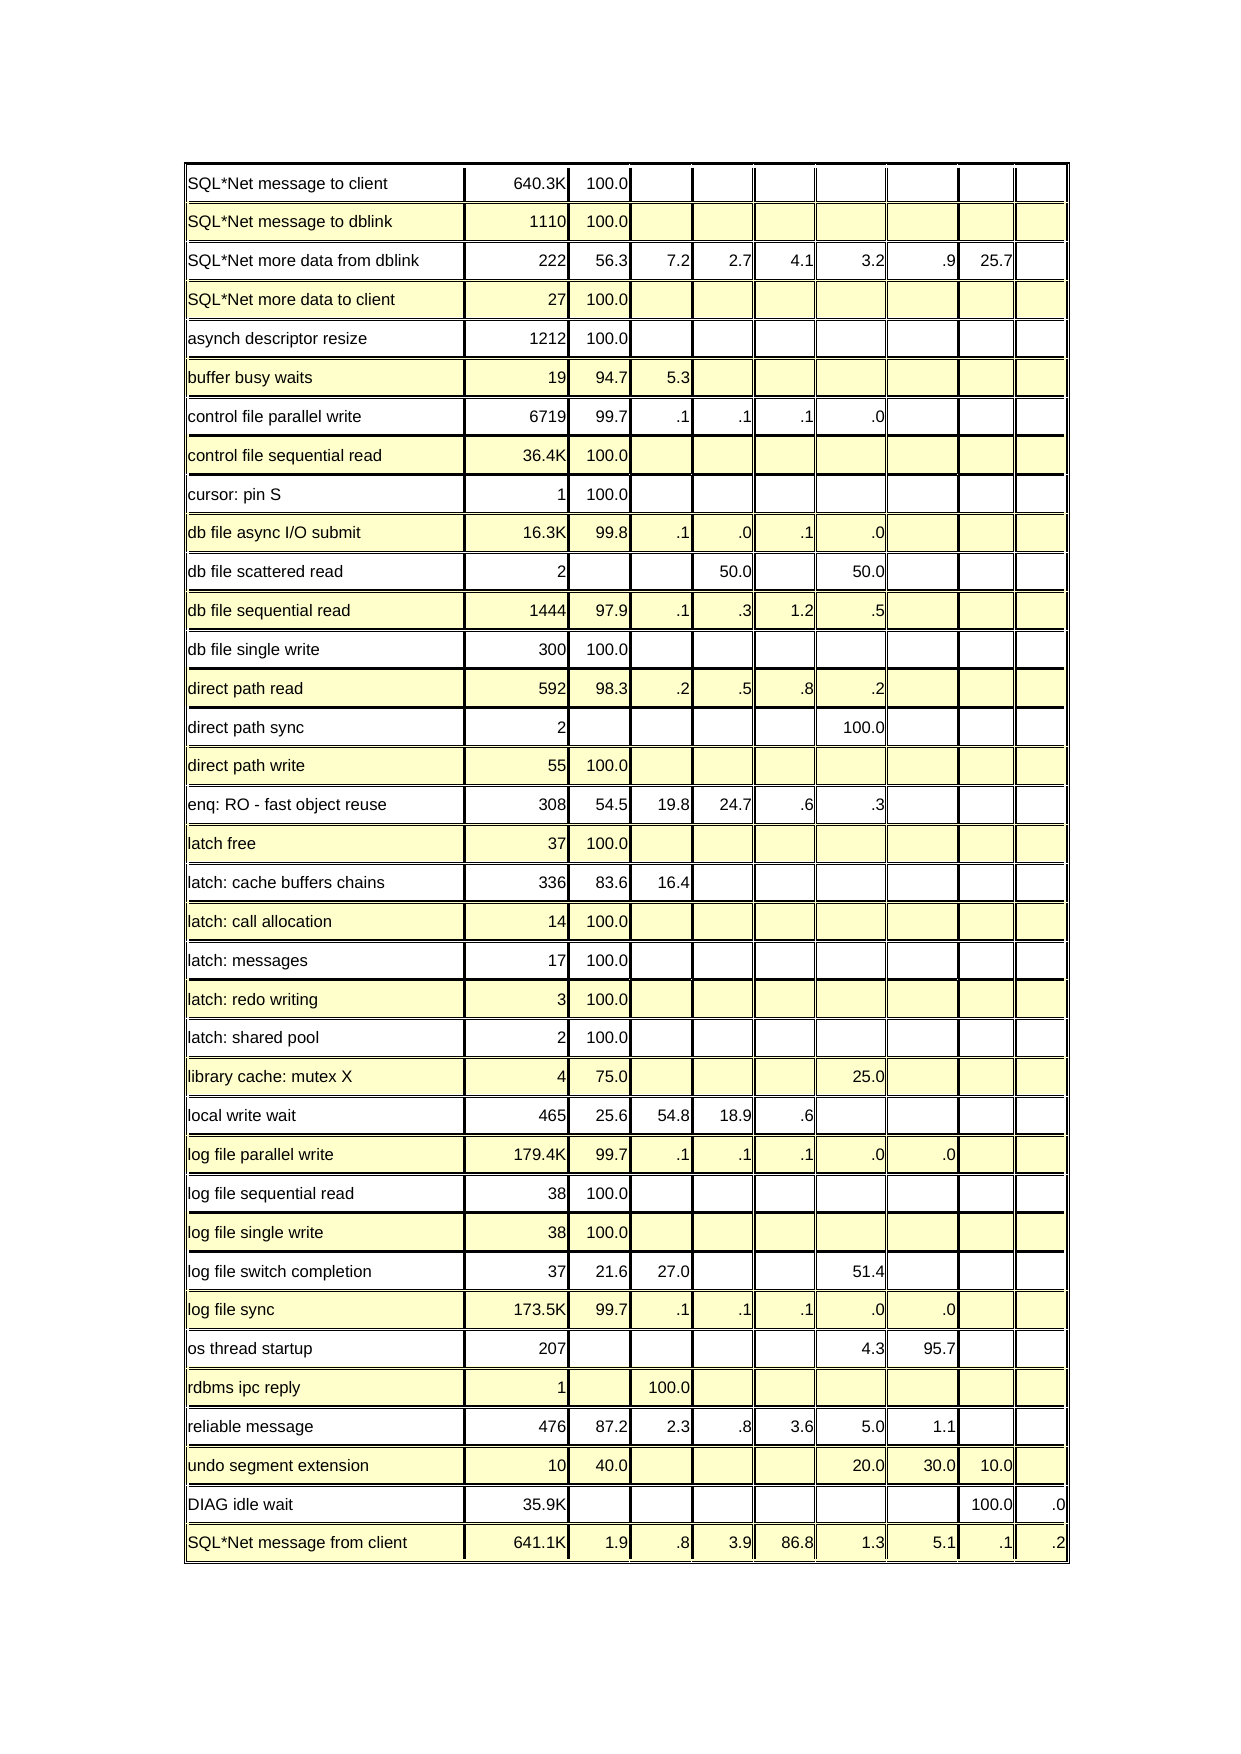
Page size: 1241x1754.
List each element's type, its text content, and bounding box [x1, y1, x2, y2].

table_cell 83.6 [570, 865, 629, 900]
table_cell [960, 943, 1013, 978]
table_cell [632, 1020, 691, 1056]
table_cell [817, 360, 885, 395]
table_cell [960, 554, 1013, 589]
table_cell 100.0 [568, 164, 630, 201]
table_cell 5.1 [887, 1525, 958, 1561]
table_cell [632, 204, 691, 240]
table_cell .1 [756, 399, 814, 434]
table_cell 38 [466, 1214, 567, 1250]
table_cell [1017, 473, 1068, 512]
table_cell [756, 360, 814, 395]
table_cell .3 [817, 787, 885, 822]
table_cell [630, 164, 692, 201]
table_cell [1017, 1405, 1067, 1444]
table_cell [632, 904, 691, 939]
table_cell [1017, 861, 1067, 900]
table_cell [817, 321, 885, 356]
table_cell .5 [694, 670, 752, 706]
table_cell 100.0 [570, 321, 629, 356]
table_cell 1.9 [568, 1525, 630, 1561]
table_cell direct path sync [187, 706, 463, 745]
table_cell db file scattered read [185, 551, 464, 589]
table_cell .8 [630, 1525, 692, 1561]
table_cell [888, 360, 957, 395]
table_cell 24.7 [694, 787, 752, 822]
table_cell [756, 554, 814, 589]
table_cell local write wait [187, 1095, 463, 1133]
table_cell [817, 1214, 885, 1250]
table_cell [1017, 279, 1067, 317]
table_cell [817, 1176, 885, 1211]
table_cell [888, 1253, 957, 1289]
table_cell 20.0 [817, 1448, 885, 1483]
table_cell 1.3 [816, 1525, 887, 1561]
table_cell 25.0 [817, 1059, 885, 1094]
table_cell [756, 321, 814, 356]
table_cell .2 [817, 670, 885, 706]
table_cell 4 [466, 1059, 567, 1094]
table_cell [960, 865, 1013, 900]
table_cell 10 [466, 1448, 567, 1483]
table_cell [632, 1487, 691, 1522]
table_cell [817, 282, 885, 317]
table_cell [632, 826, 691, 861]
table_cell [756, 981, 814, 1017]
table_cell [756, 709, 814, 745]
table_cell [960, 1020, 1013, 1056]
table_cell latch: messages [187, 939, 463, 978]
table_cell library cache: mutex X [185, 1056, 464, 1094]
table_cell [632, 1214, 691, 1250]
table_cell [960, 437, 1013, 473]
table_cell 99.7 [570, 1137, 629, 1172]
table_cell 100.0 [632, 1370, 691, 1405]
table_cell [1015, 1017, 1068, 1056]
table_cell [960, 1370, 1013, 1405]
table_cell 2 [466, 709, 567, 745]
table_cell 222 [466, 243, 567, 278]
table_cell DIAG idle wait [187, 1483, 463, 1522]
table_cell .1 [958, 1522, 1015, 1561]
table_cell [694, 360, 752, 395]
table_cell [632, 321, 691, 356]
table_cell [1017, 1133, 1067, 1172]
table_cell [888, 826, 957, 861]
table_cell [888, 1214, 957, 1250]
table_cell 86.8 [754, 1525, 816, 1561]
table_cell 1 [466, 1370, 567, 1405]
table_cell log file sync [185, 1289, 464, 1328]
table_cell [632, 1059, 691, 1094]
table_cell latch: shared pool [185, 1017, 464, 1056]
table_cell [756, 1214, 814, 1250]
table_cell os thread startup [185, 1328, 464, 1366]
table_cell [960, 593, 1013, 628]
table_cell [888, 981, 957, 1017]
table_cell [632, 943, 691, 978]
table_cell 640.3K [464, 165, 568, 201]
table_cell [960, 360, 1013, 395]
table_cell [756, 826, 814, 861]
table_cell [756, 1487, 814, 1522]
table_cell [960, 670, 1013, 706]
table_cell [632, 554, 691, 589]
table_cell 1 [466, 476, 567, 512]
table_cell [1017, 1250, 1066, 1289]
table_cell [756, 632, 814, 667]
table_cell db file async I/O submit [185, 512, 464, 551]
table_cell 99.7 [570, 399, 629, 434]
table_cell direct path read [187, 667, 463, 706]
table_cell [694, 437, 752, 473]
table_cell [632, 748, 691, 784]
table_cell [888, 1020, 957, 1056]
table_cell asynch descriptor resize [187, 318, 463, 356]
table_cell [632, 437, 691, 473]
table_cell [1015, 784, 1068, 822]
table_cell [1017, 1172, 1067, 1211]
table_cell [694, 943, 752, 978]
table_cell .1 [632, 399, 691, 434]
table_cell [960, 1214, 1013, 1250]
table_cell cursor: pin S [185, 473, 463, 512]
table_cell [1017, 589, 1067, 628]
table_cell [958, 164, 1015, 201]
table_cell 3 [466, 981, 567, 1017]
table_cell [756, 943, 814, 978]
table_cell [1015, 165, 1066, 201]
table_cell 1110 [466, 204, 567, 240]
table_cell [632, 476, 691, 512]
table_cell 30.0 [888, 1448, 957, 1483]
table_cell [888, 632, 957, 667]
table_cell [756, 1370, 814, 1405]
table_cell [694, 748, 752, 784]
table_cell [817, 476, 885, 512]
table_cell [887, 164, 958, 201]
table_cell SQL*Net message from client [185, 1522, 464, 1561]
table_cell 19.8 [632, 787, 691, 822]
table_cell SQL*Net message to dblink [185, 201, 464, 240]
table_cell 19 [466, 360, 567, 395]
table_cell direct path write [185, 745, 464, 784]
table_cell [756, 476, 814, 512]
table_cell 476 [466, 1409, 567, 1444]
table_cell 100.0 [570, 476, 629, 512]
table_cell 100.0 [570, 904, 629, 939]
table_cell 97.9 [570, 593, 629, 628]
table_cell [960, 1409, 1013, 1444]
table_cell 100.0 [570, 981, 629, 1017]
table_cell 4.1 [756, 243, 814, 278]
table_cell [888, 904, 957, 939]
table_cell .3 [694, 593, 752, 628]
table_cell [694, 1331, 752, 1366]
table_cell log file sequential read [187, 1172, 463, 1211]
table_cell [756, 1448, 814, 1483]
table_cell [754, 165, 816, 201]
table_cell [756, 865, 814, 900]
table_cell 179.4K [466, 1137, 567, 1172]
table_cell buffer busy waits [187, 356, 463, 395]
table_cell [756, 282, 814, 317]
table_cell [1017, 706, 1066, 745]
table_cell [694, 1370, 752, 1405]
table_cell [756, 748, 814, 784]
table_cell 40.0 [570, 1448, 629, 1483]
table_cell 2.3 [632, 1409, 691, 1444]
table_cell [888, 1487, 957, 1522]
table_cell [1015, 745, 1068, 784]
table_cell [570, 554, 629, 589]
table_cell undo segment extension [187, 1444, 463, 1483]
table_cell [1017, 318, 1067, 356]
table_cell [570, 1331, 629, 1366]
table_cell [817, 1098, 885, 1133]
table_cell 16.4 [632, 865, 691, 900]
table_cell 99.7 [570, 1292, 629, 1328]
table_cell .1 [632, 1137, 691, 1172]
table_cell [960, 1253, 1013, 1289]
table_cell [960, 399, 1013, 434]
table_cell 3.2 [817, 243, 885, 278]
table_cell .6 [756, 1098, 814, 1133]
table_cell 14 [466, 904, 567, 939]
table_cell 336 [466, 865, 567, 900]
table_cell 35.9K [466, 1487, 567, 1522]
table_cell [1015, 1289, 1068, 1328]
table_cell SQL*Net more data to client [187, 279, 463, 317]
table_cell 17 [466, 943, 567, 978]
table_cell 100.0 [570, 1214, 629, 1250]
table_cell [817, 826, 885, 861]
table_cell [756, 1331, 814, 1366]
table_cell 7.2 [632, 243, 691, 278]
table_cell .5 [817, 593, 885, 628]
table_cell [888, 943, 957, 978]
table_cell latch: cache buffers chains [187, 861, 463, 900]
table_cell [756, 1059, 814, 1094]
table_cell [888, 515, 957, 551]
table_cell [960, 748, 1013, 784]
table_cell [1017, 823, 1067, 861]
table_cell [960, 321, 1013, 356]
table_cell 100.0 [817, 709, 885, 745]
table_cell 98.3 [570, 670, 629, 706]
table_cell [1017, 1444, 1067, 1483]
table_cell [960, 904, 1013, 939]
table_cell reliable message [187, 1405, 463, 1444]
table_cell 308 [466, 787, 567, 822]
table_cell [888, 476, 957, 512]
table_cell .6 [756, 787, 814, 822]
table_cell [888, 709, 957, 745]
table_cell [888, 282, 957, 317]
table_cell [570, 709, 629, 745]
table_cell [960, 1098, 1013, 1133]
table_cell [1017, 434, 1066, 473]
table_cell [888, 437, 957, 473]
table_cell [888, 593, 957, 628]
table_cell 100.0 [960, 1487, 1013, 1522]
table_cell [960, 632, 1013, 667]
table_cell latch: redo writing [185, 978, 463, 1017]
table_cell [632, 632, 691, 667]
table_cell [694, 709, 752, 745]
table_cell [888, 670, 957, 706]
table_cell [694, 1059, 752, 1094]
table_cell [888, 1059, 957, 1094]
table_cell .1 [632, 1292, 691, 1328]
table_cell .1 [756, 515, 814, 551]
table_cell .1 [632, 593, 691, 628]
table_cell 100.0 [570, 826, 629, 861]
table_cell [817, 1370, 885, 1405]
table_cell 87.2 [570, 1409, 629, 1444]
table_cell .2 [1015, 1522, 1068, 1561]
table_cell .0 [817, 399, 885, 434]
table_cell 54.8 [632, 1098, 691, 1133]
table_cell 207 [466, 1331, 567, 1366]
table_cell log file single write [187, 1211, 463, 1250]
table_cell control file parallel write [187, 395, 463, 434]
table_cell .0 [817, 1292, 885, 1328]
table_cell [694, 321, 752, 356]
table_cell [694, 826, 752, 861]
table_cell [1017, 356, 1067, 395]
table_cell log file switch completion [187, 1250, 463, 1289]
table_cell 5.0 [817, 1409, 885, 1444]
table_cell [632, 282, 691, 317]
table_cell [1015, 1056, 1068, 1094]
table_cell [960, 1331, 1013, 1366]
table_cell 100.0 [570, 943, 629, 978]
table_cell .1 [632, 515, 691, 551]
table_cell [692, 164, 754, 201]
table_cell .0 [694, 515, 752, 551]
table_cell [632, 1448, 691, 1483]
table_cell 51.4 [817, 1253, 885, 1289]
table_cell 27.0 [632, 1253, 691, 1289]
table_cell [960, 515, 1013, 551]
table_cell [888, 554, 957, 589]
table_cell [1017, 900, 1067, 939]
table_cell control file sequential read [187, 434, 463, 473]
table_cell latch free [187, 823, 463, 861]
table_cell [694, 1214, 752, 1250]
table_cell 100.0 [570, 282, 629, 317]
table_cell 5.3 [632, 360, 691, 395]
table_cell [817, 437, 885, 473]
table_cell 38 [466, 1176, 567, 1211]
table_cell [960, 1292, 1013, 1328]
table_cell [570, 1370, 629, 1405]
table_cell [756, 904, 814, 939]
table_cell 173.5K [466, 1292, 567, 1328]
table_cell 1444 [466, 593, 567, 628]
table_cell 94.7 [570, 360, 629, 395]
table_cell 100.0 [570, 1020, 629, 1056]
table_cell [888, 204, 957, 240]
table_cell 2 [466, 554, 567, 589]
table_cell [1017, 395, 1067, 434]
table_cell .1 [694, 1137, 752, 1172]
table_cell .0 [888, 1292, 957, 1328]
table_cell enq: RO - fast object reuse [185, 784, 464, 822]
table_cell [960, 787, 1013, 822]
table_cell [960, 1176, 1013, 1211]
table_cell [632, 709, 691, 745]
table_cell [960, 1059, 1013, 1094]
table_cell [1015, 201, 1068, 240]
table_cell [817, 748, 885, 784]
table_cell .1 [756, 1292, 814, 1328]
table_cell [756, 1020, 814, 1056]
table_cell [632, 1331, 691, 1366]
table_cell 16.3K [466, 515, 567, 551]
table_cell [694, 204, 752, 240]
table_cell [888, 321, 957, 356]
table_cell [817, 943, 885, 978]
table_cell [1015, 512, 1068, 551]
table_cell [1017, 667, 1066, 706]
table_cell 592 [466, 670, 567, 706]
table_cell [817, 1487, 885, 1522]
table_cell 100.0 [570, 632, 629, 667]
table_cell 21.6 [570, 1253, 629, 1289]
table_cell [960, 709, 1013, 745]
table_cell [817, 865, 885, 900]
table_cell .1 [694, 399, 752, 434]
table_cell .8 [694, 1409, 752, 1444]
table_cell [817, 204, 885, 240]
table_cell .0 [817, 1137, 885, 1172]
table_cell 36.4K [466, 437, 567, 473]
table_cell [1017, 939, 1067, 978]
table_cell [1015, 1328, 1068, 1366]
table_cell [888, 399, 957, 434]
table_cell [1017, 1211, 1066, 1250]
table_cell [817, 1020, 885, 1056]
table_cell 2.7 [694, 243, 752, 278]
table_cell [1017, 1095, 1067, 1133]
table_cell 100.0 [570, 437, 629, 473]
table_cell .9 [888, 243, 957, 278]
table_cell [1017, 1366, 1067, 1405]
table_cell 50.0 [817, 554, 885, 589]
table_cell [888, 865, 957, 900]
table_cell 641.1K [464, 1525, 568, 1561]
table_cell [888, 748, 957, 784]
table_cell [960, 204, 1013, 240]
table_cell 1.1 [888, 1409, 957, 1444]
table_cell 55 [466, 748, 567, 784]
table_cell [756, 1253, 814, 1289]
table_cell 1.2 [756, 593, 814, 628]
table_cell 100.0 [570, 204, 629, 240]
table_cell [694, 282, 752, 317]
table_cell [632, 1176, 691, 1211]
table_cell [756, 204, 814, 240]
table_cell log file parallel write [187, 1133, 463, 1172]
table_cell [694, 632, 752, 667]
table_cell [694, 1253, 752, 1289]
table_cell [817, 632, 885, 667]
table_cell 300 [466, 632, 567, 667]
table_cell .1 [756, 1137, 814, 1172]
table_cell [694, 865, 752, 900]
table_cell [1017, 978, 1068, 1017]
table_cell 50.0 [694, 554, 752, 589]
table_cell [694, 981, 752, 1017]
table_cell [570, 1487, 629, 1522]
table_cell db file single write [187, 628, 463, 667]
table_cell [756, 1176, 814, 1211]
table_cell .0 [817, 515, 885, 551]
table_cell .1 [694, 1292, 752, 1328]
table_cell SQL*Net message to client [187, 165, 464, 201]
table_cell 3.6 [756, 1409, 814, 1444]
table_cell [960, 981, 1013, 1017]
table_cell [888, 787, 957, 822]
table_cell [694, 476, 752, 512]
table_cell SQL*Net more data from dblink [185, 240, 464, 278]
table_cell 3.9 [692, 1522, 754, 1561]
table_cell [694, 1176, 752, 1211]
table_cell db file sequential read [187, 589, 463, 628]
table_cell 1212 [466, 321, 567, 356]
table_cell [888, 1370, 957, 1405]
table_cell 100.0 [570, 748, 629, 784]
table_cell [960, 282, 1013, 317]
table_cell 37 [466, 826, 567, 861]
table_cell [888, 1098, 957, 1133]
table_cell [816, 165, 887, 201]
table_cell 4.3 [817, 1331, 885, 1366]
table_cell .0 [888, 1137, 957, 1172]
table_cell [756, 437, 814, 473]
table_cell [694, 1448, 752, 1483]
table_cell 95.7 [888, 1331, 957, 1366]
table_cell 2 [466, 1020, 567, 1056]
table_cell .0 [1017, 1483, 1067, 1522]
table_cell [960, 476, 1013, 512]
table_cell 54.5 [570, 787, 629, 822]
table_cell [960, 826, 1013, 861]
table_cell [1017, 628, 1067, 667]
table_cell 100.0 [570, 1176, 629, 1211]
table_cell [694, 1020, 752, 1056]
table_cell 25.7 [960, 243, 1013, 278]
table_cell 56.3 [570, 243, 629, 278]
table_cell [1015, 551, 1068, 589]
table_cell 18.9 [694, 1098, 752, 1133]
table_cell [694, 904, 752, 939]
table_cell 75.0 [570, 1059, 629, 1094]
table_cell [817, 981, 885, 1017]
table_cell 465 [466, 1098, 567, 1133]
table_cell [1015, 240, 1068, 278]
table_cell latch: call allocation [187, 900, 463, 939]
table_cell 37 [466, 1253, 567, 1289]
table_cell 25.6 [570, 1098, 629, 1133]
table_cell 6719 [466, 399, 567, 434]
table_cell 10.0 [960, 1448, 1013, 1483]
table_cell [888, 1176, 957, 1211]
table_cell [817, 904, 885, 939]
table_cell [694, 1487, 752, 1522]
table_cell 99.8 [570, 515, 629, 551]
table_cell 27 [466, 282, 567, 317]
table_cell .8 [756, 670, 814, 706]
table_cell [632, 981, 691, 1017]
table_cell rdbms ipc reply [187, 1366, 463, 1405]
table_cell [960, 1137, 1013, 1172]
table_cell .2 [632, 670, 691, 706]
